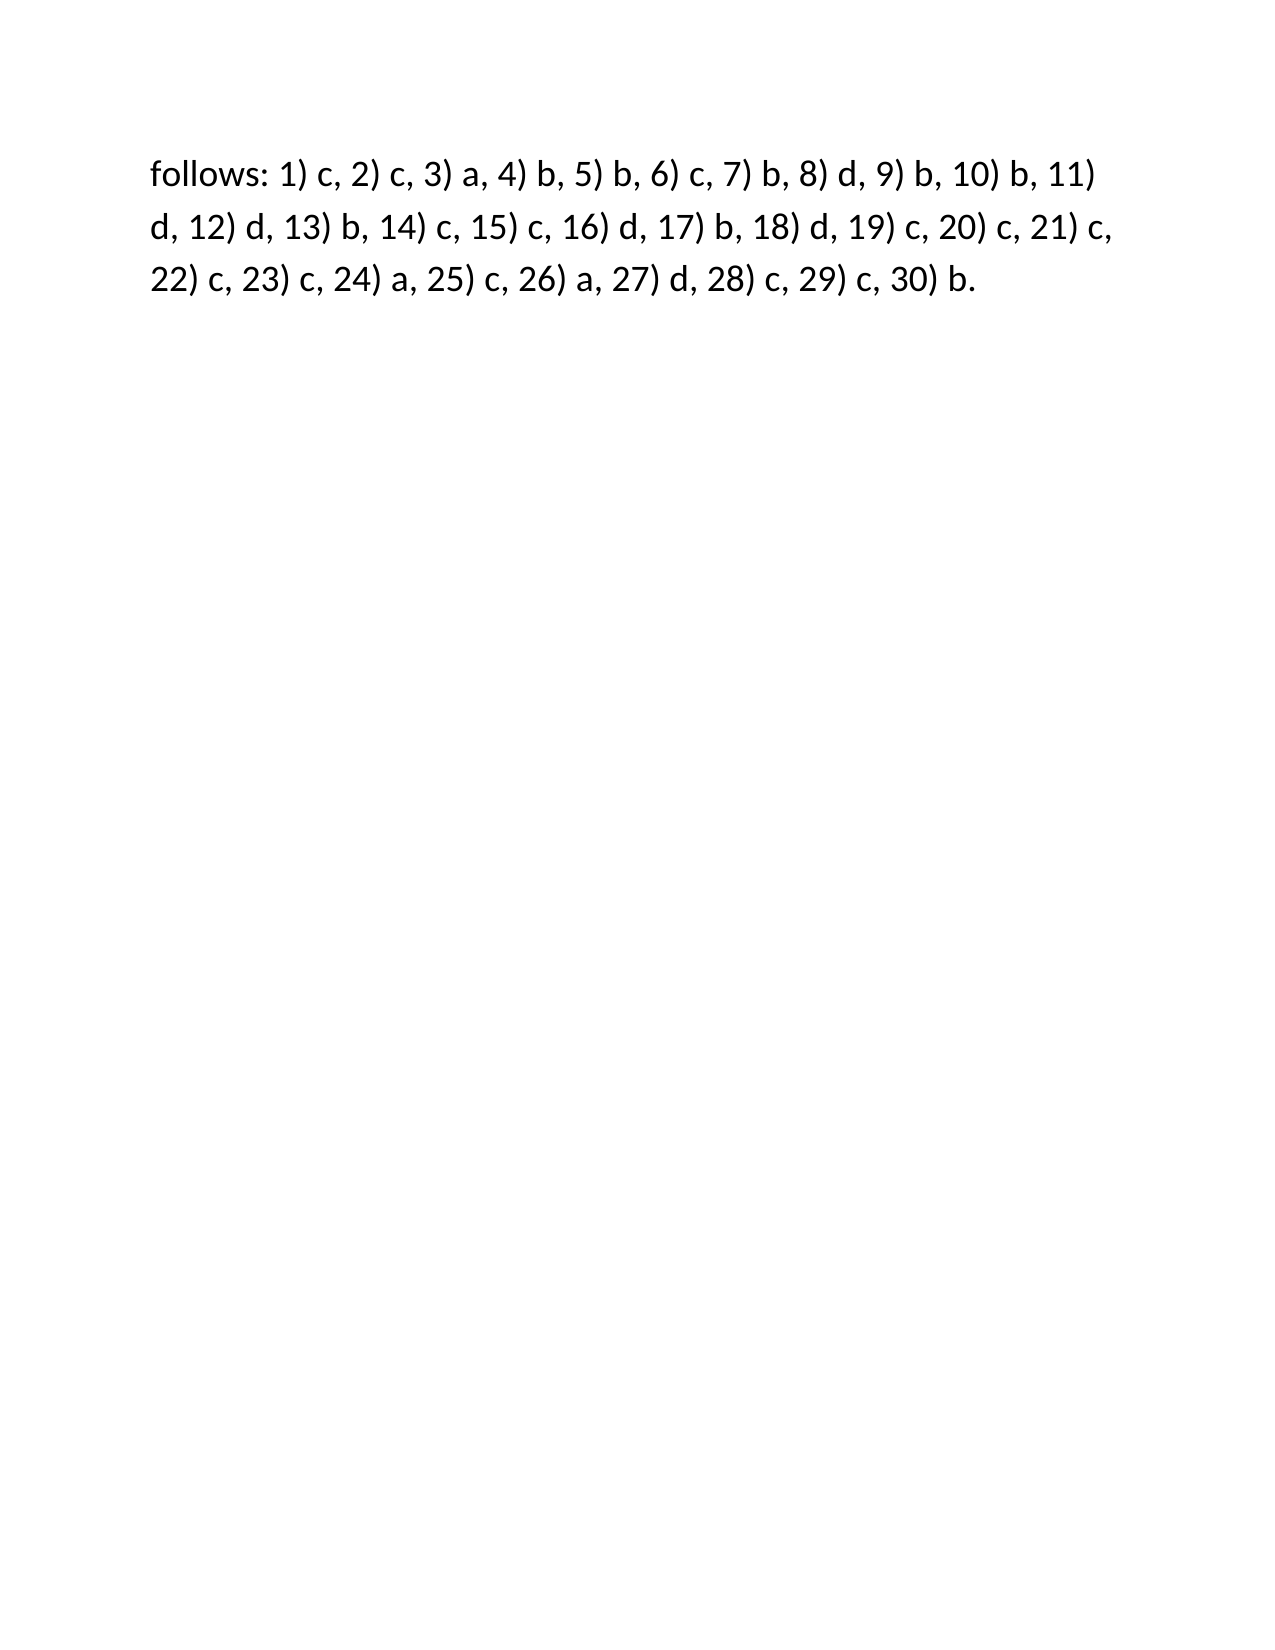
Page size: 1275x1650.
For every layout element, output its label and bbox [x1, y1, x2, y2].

text [150, 150, 1125, 301]
